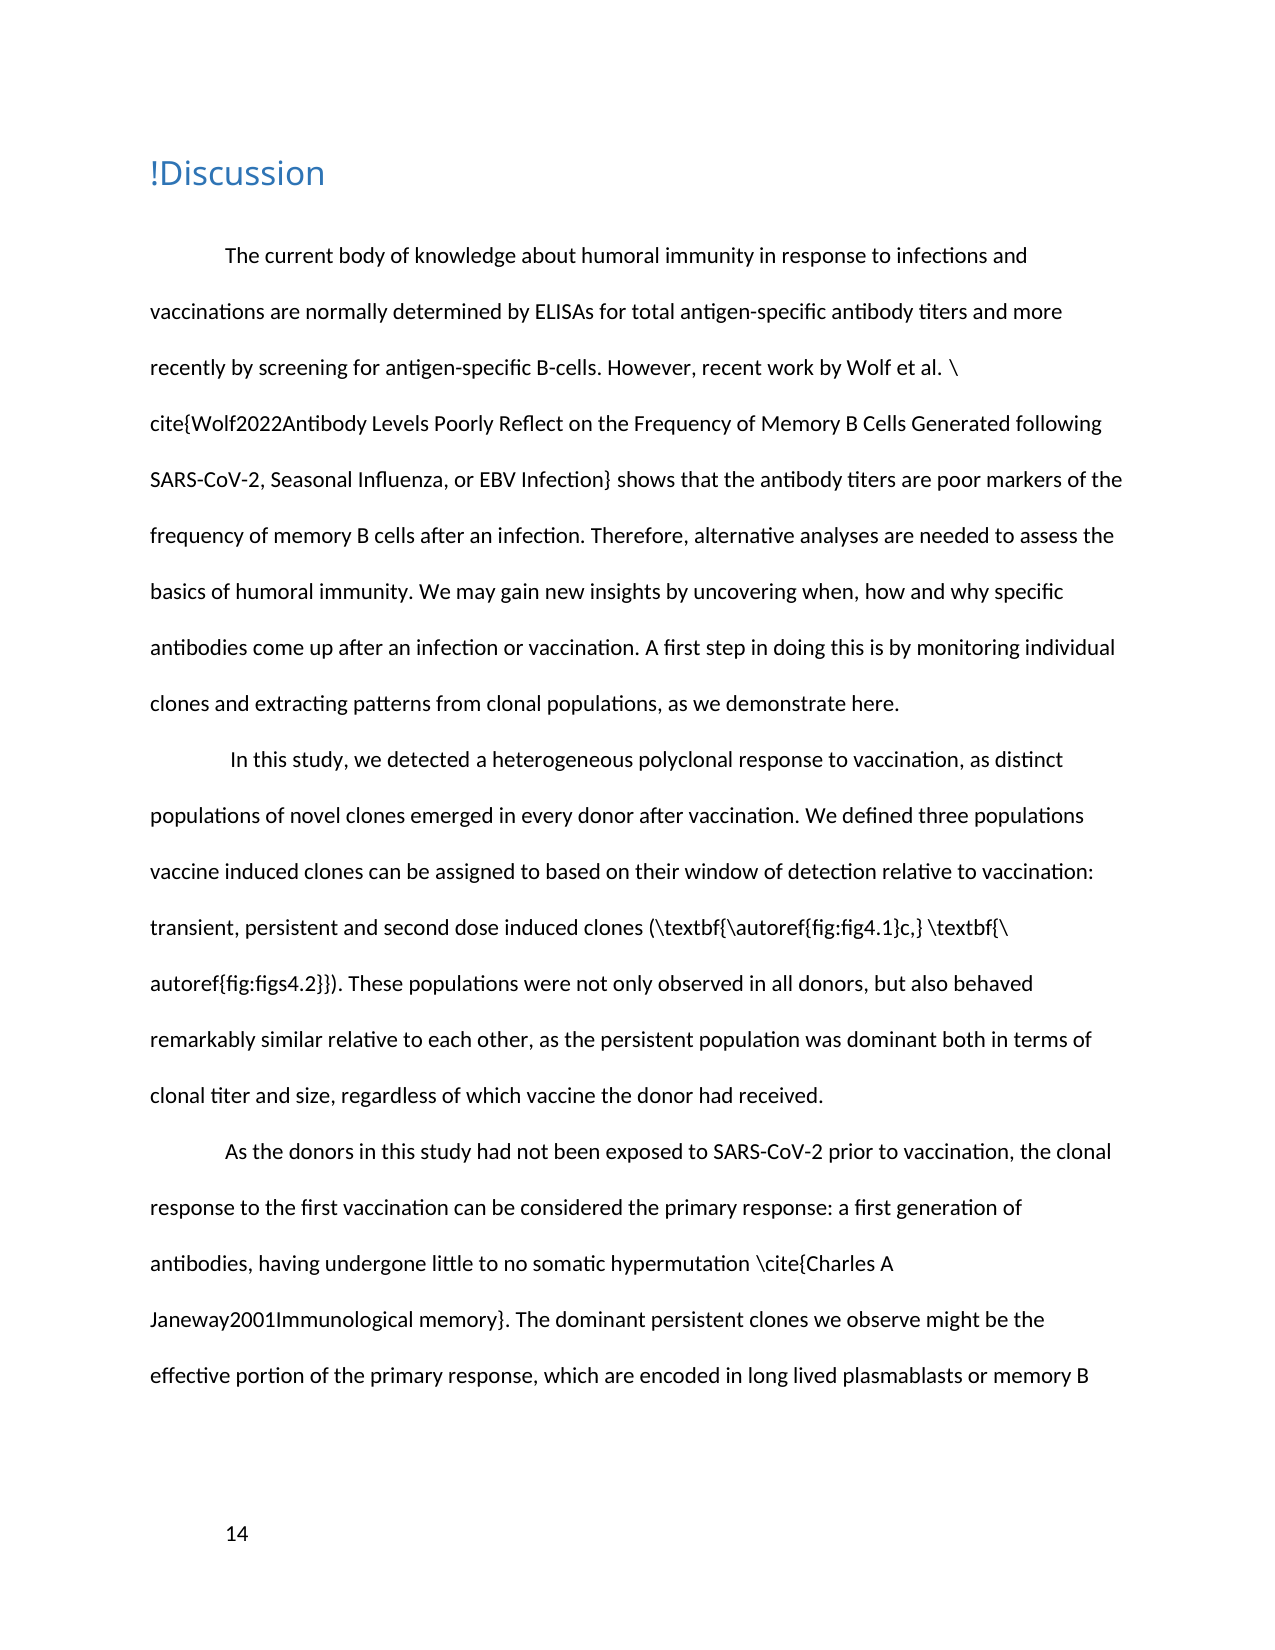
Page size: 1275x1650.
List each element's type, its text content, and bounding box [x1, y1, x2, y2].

text In this study, we detected a heterogeneous polyclonal response to vaccination, as distinct populations of novel clones emerged in every donor after vaccination. We defined three populations vaccine induced clones can be assigned to based on their window of detection relative to vaccination: transient, persistent and second dose induced clones (\textbf{\autoref{fig:fig4.1}c,} \textbf{\autoref{fig:figs4.2}}). These populations were not only observed in all donors, but also behaved remarkably similar relative to each other, as the persistent population was dominant both in terms of clonal titer and size, regardless of which vaccine the donor had received. [150, 745, 1125, 1109]
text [150, 1137, 1125, 1390]
subtitle !Discussion [150, 150, 1125, 195]
text The current body of knowledge about humoral immunity in response to infections and vaccinations are normally determined by ELISAs for total antigen-specific antibody titers and more recently by screening for antigen-specific B-cells. However, recent work by Wolf et al. \cite{Wolf2022Antibody Levels Poorly Reflect on the Frequency of Memory B Cells Generated following SARS-CoV-2, Seasonal Influenza, or EBV Infection} shows that the antibody titers are poor markers of the frequency of memory B cells after an infection. Therefore, alternative analyses are needed to assess the basics of humoral immunity. We may gain new insights by uncovering when, how and why specific antibodies come up after an infection or vaccination. A first step in doing this is by monitoring individual clones and extracting patterns from clonal populations, as we demonstrate here. [150, 241, 1125, 717]
